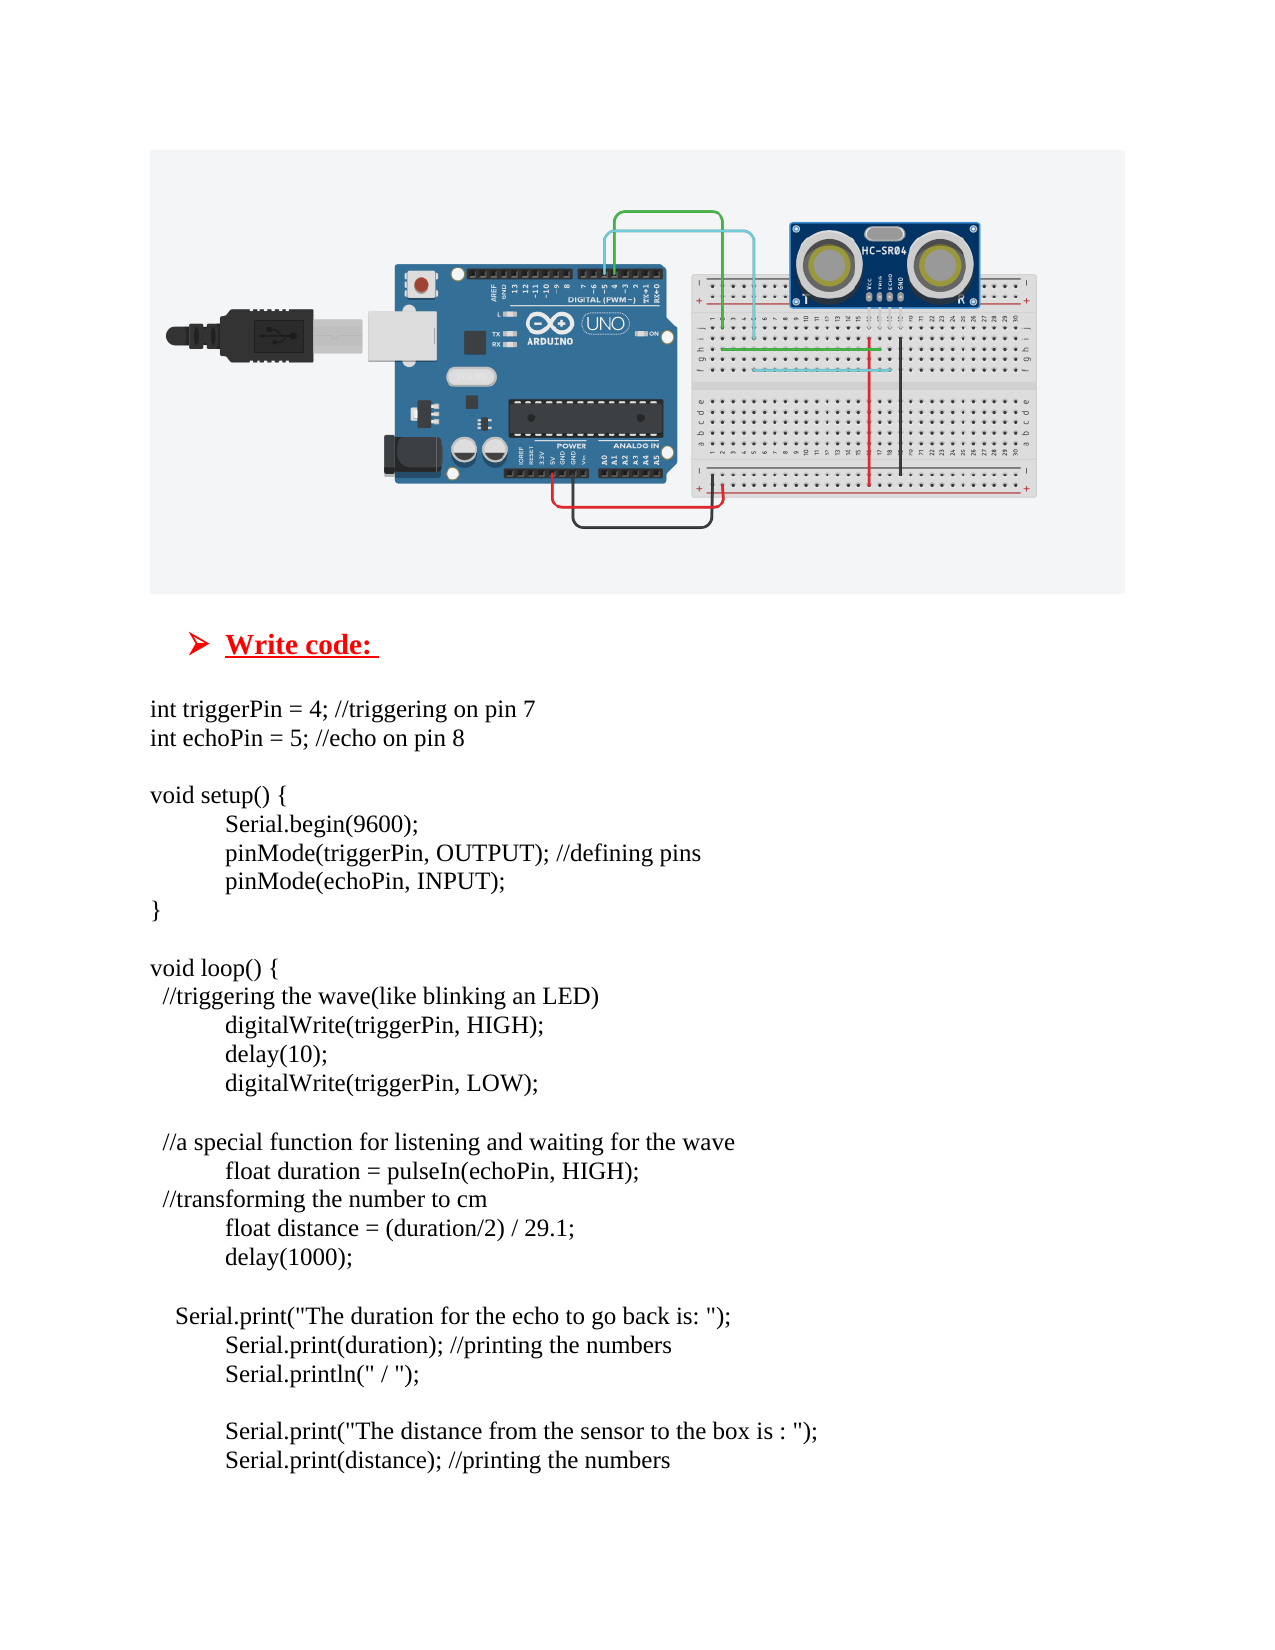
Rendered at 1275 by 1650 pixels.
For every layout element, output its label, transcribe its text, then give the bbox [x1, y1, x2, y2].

text Serial.println(" / "); [150, 1359, 1125, 1387]
text Serial.print(distance); //printing the numbers [150, 1445, 1125, 1474]
text delay(10); [150, 1039, 1125, 1068]
text Serial.print("The distance from the sensor to the box is : "); [150, 1416, 1125, 1445]
text int triggerPin = 4; //triggering on pin 7 [150, 694, 1125, 723]
text Serial.print(duration); //printing the numbers [150, 1330, 1125, 1359]
list Write code: [187, 627, 1125, 660]
text void setup() { [150, 780, 1125, 809]
text } [150, 895, 1125, 924]
text int echoPin = 5; //echo on pin 8 [150, 723, 1125, 751]
text //triggering the wave(like blinking an LED) [150, 981, 1125, 1010]
text digitalWrite(triggerPin, HIGH); [150, 1010, 1125, 1039]
text pinMode(triggerPin, OUTPUT); //defining pins [150, 838, 1125, 866]
text float distance = (duration/2) / 29.1; [150, 1213, 1125, 1242]
text digitalWrite(triggerPin, LOW); [150, 1068, 1125, 1096]
text delay(1000); [150, 1242, 1125, 1271]
text void loop() { [150, 953, 1125, 981]
text Serial.print("The duration for the echo to go back is: "); [150, 1301, 1125, 1330]
text Serial.begin(9600); [150, 809, 1125, 838]
text pinMode(echoPin, INPUT); [150, 866, 1125, 895]
picture [150, 150, 1125, 594]
text //a special function for listening and waiting for the wave [150, 1127, 1125, 1156]
text //transforming the number to cm [150, 1184, 1125, 1213]
text float duration = pulseIn(echoPin, HIGH); [150, 1156, 1125, 1184]
